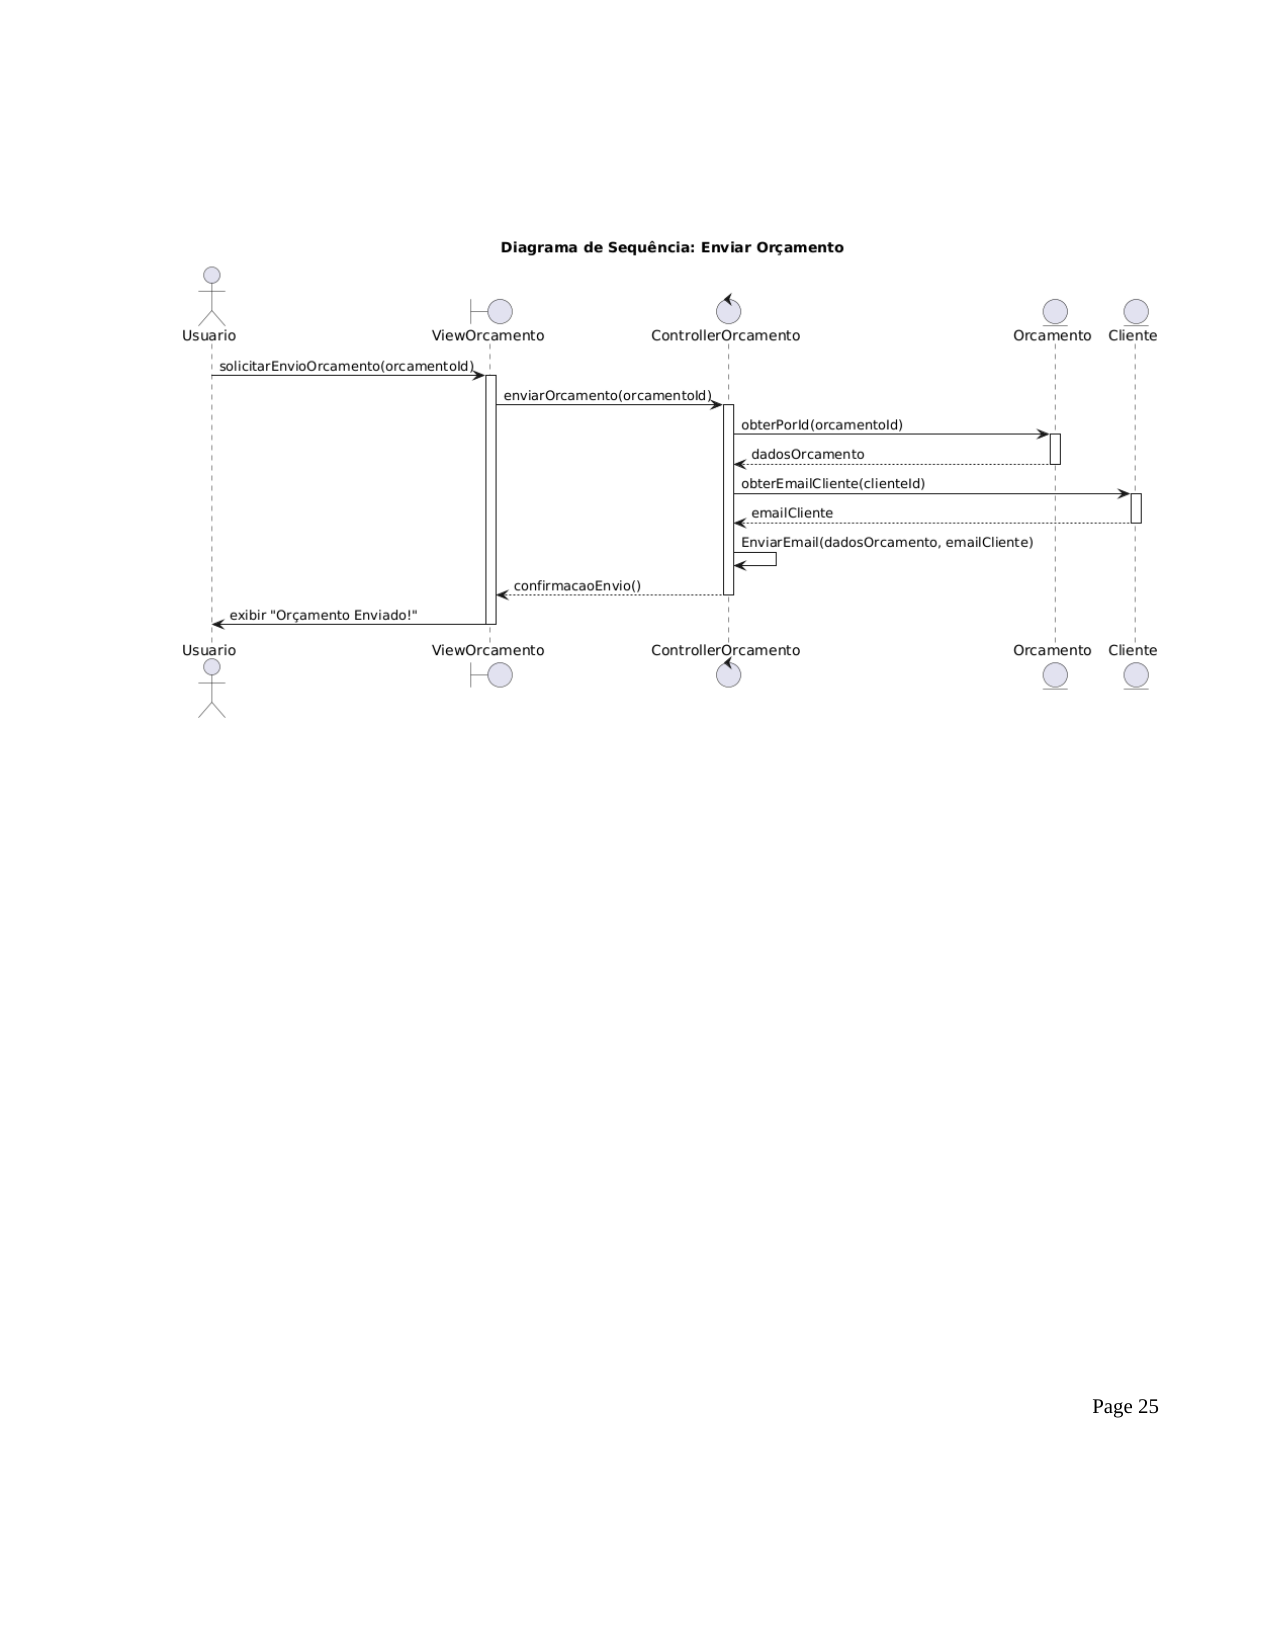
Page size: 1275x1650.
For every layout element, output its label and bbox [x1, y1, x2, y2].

picture [177, 224, 1163, 723]
